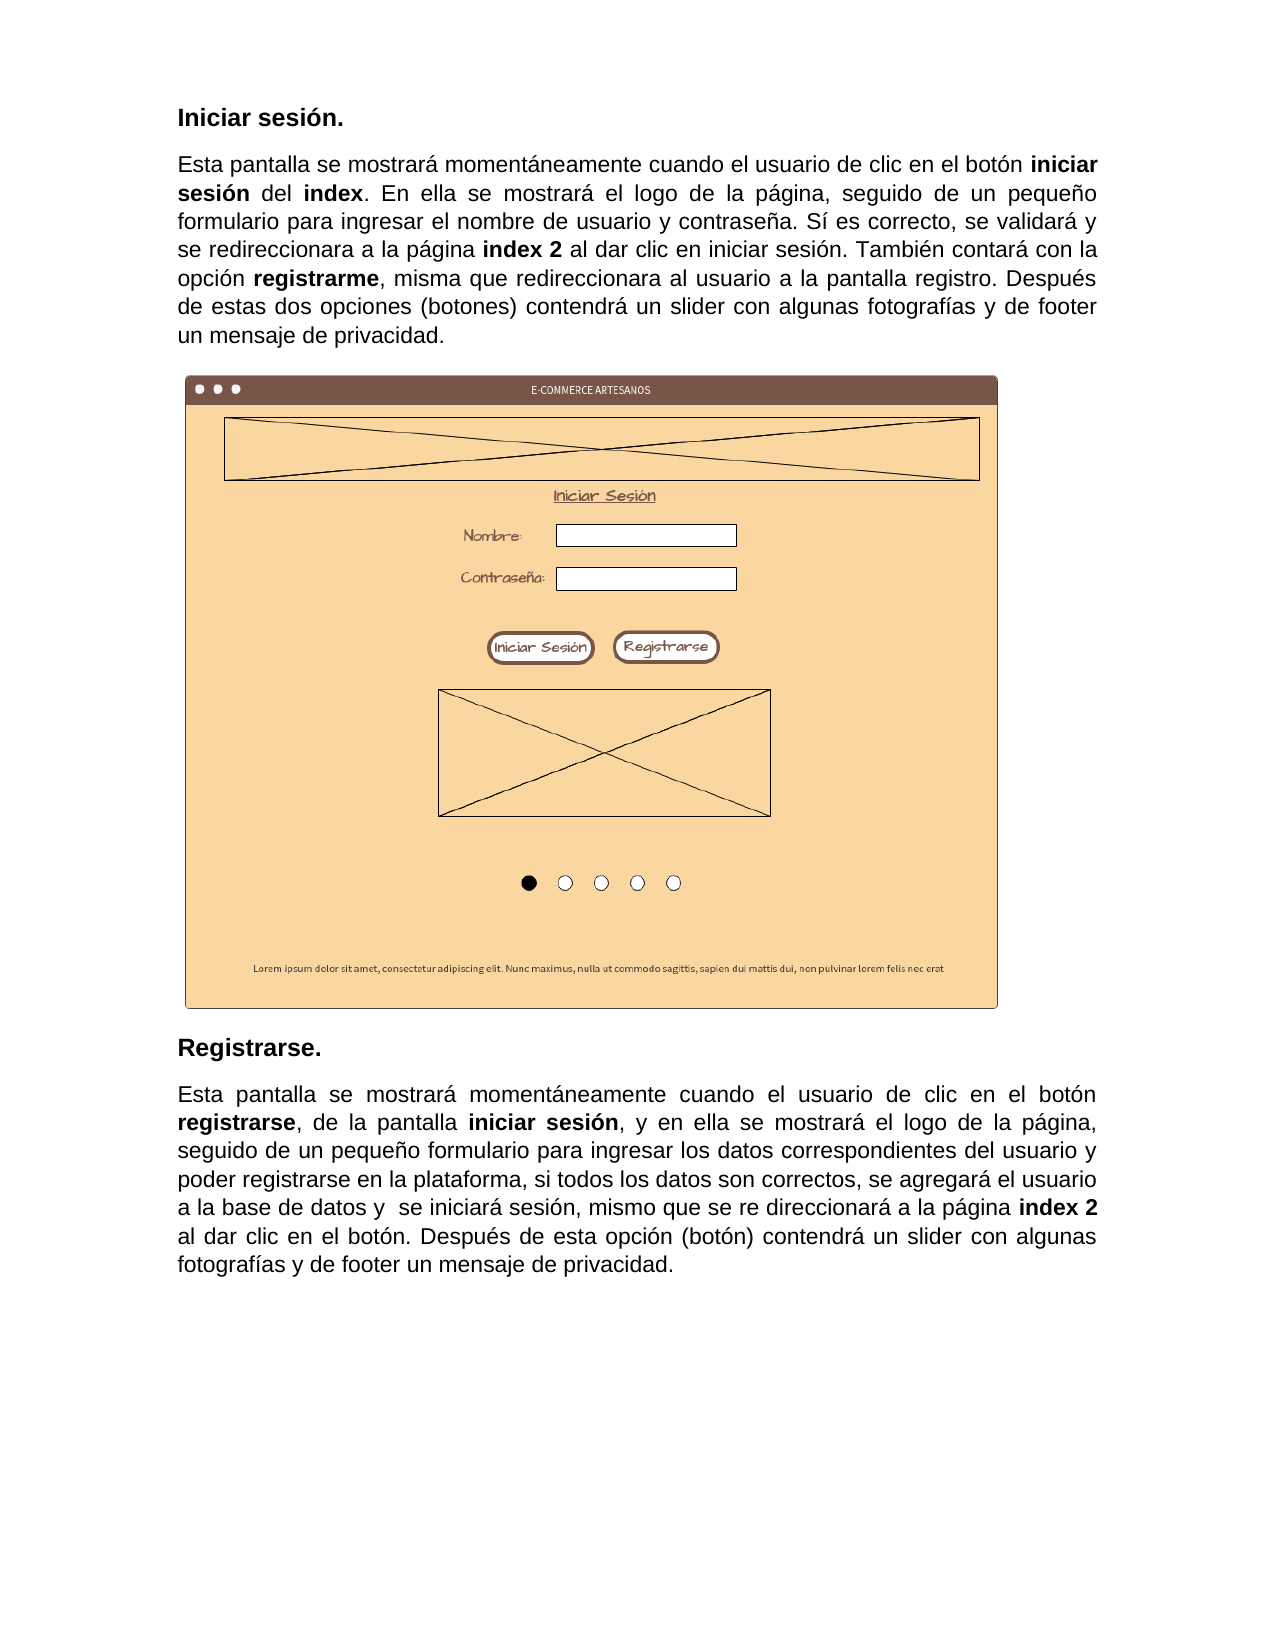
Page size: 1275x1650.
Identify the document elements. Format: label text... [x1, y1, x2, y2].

text Iniciar sesión. [177, 103, 1098, 132]
text Esta pantalla se mostrará momentáneamente cuando el usuario de clic en el botón registrarse, de la pantalla iniciar sesión, y en ella se mostrará el logo de la página, seguido de un pequeño formulario para ingresar los datos correspondientes del usuario y poder registrarse en la plataforma, si todos los datos son correctos, se agregará el usuario a la base de datos y se iniciará sesión, mismo que se re direccionará a la página index 2 al dar clic en el botón. Después de esta opción (botón) contendrá un slider con algunas fotografías y de footer un mensaje de privacidad. [177, 1081, 1098, 1277]
text Esta pantalla se mostrará momentáneamente cuando el usuario de clic en el botón iniciar sesión del index. En ella se mostrará el logo de la página, seguido de un pequeño formulario para ingresar el nombre de usuario y contraseña. Sí es correcto, se validará y se redireccionara a la página index 2 al dar clic en iniciar sesión. También contará con la opción registrarme, misma que redireccionara al usuario a la pantalla registro. Después de estas dos opciones (botones) contendrá un slider con algunas fotografías y de footer un mensaje de privacidad. [177, 151, 1098, 348]
picture [177, 366, 1004, 1014]
text Registrarse. [177, 1033, 1098, 1062]
